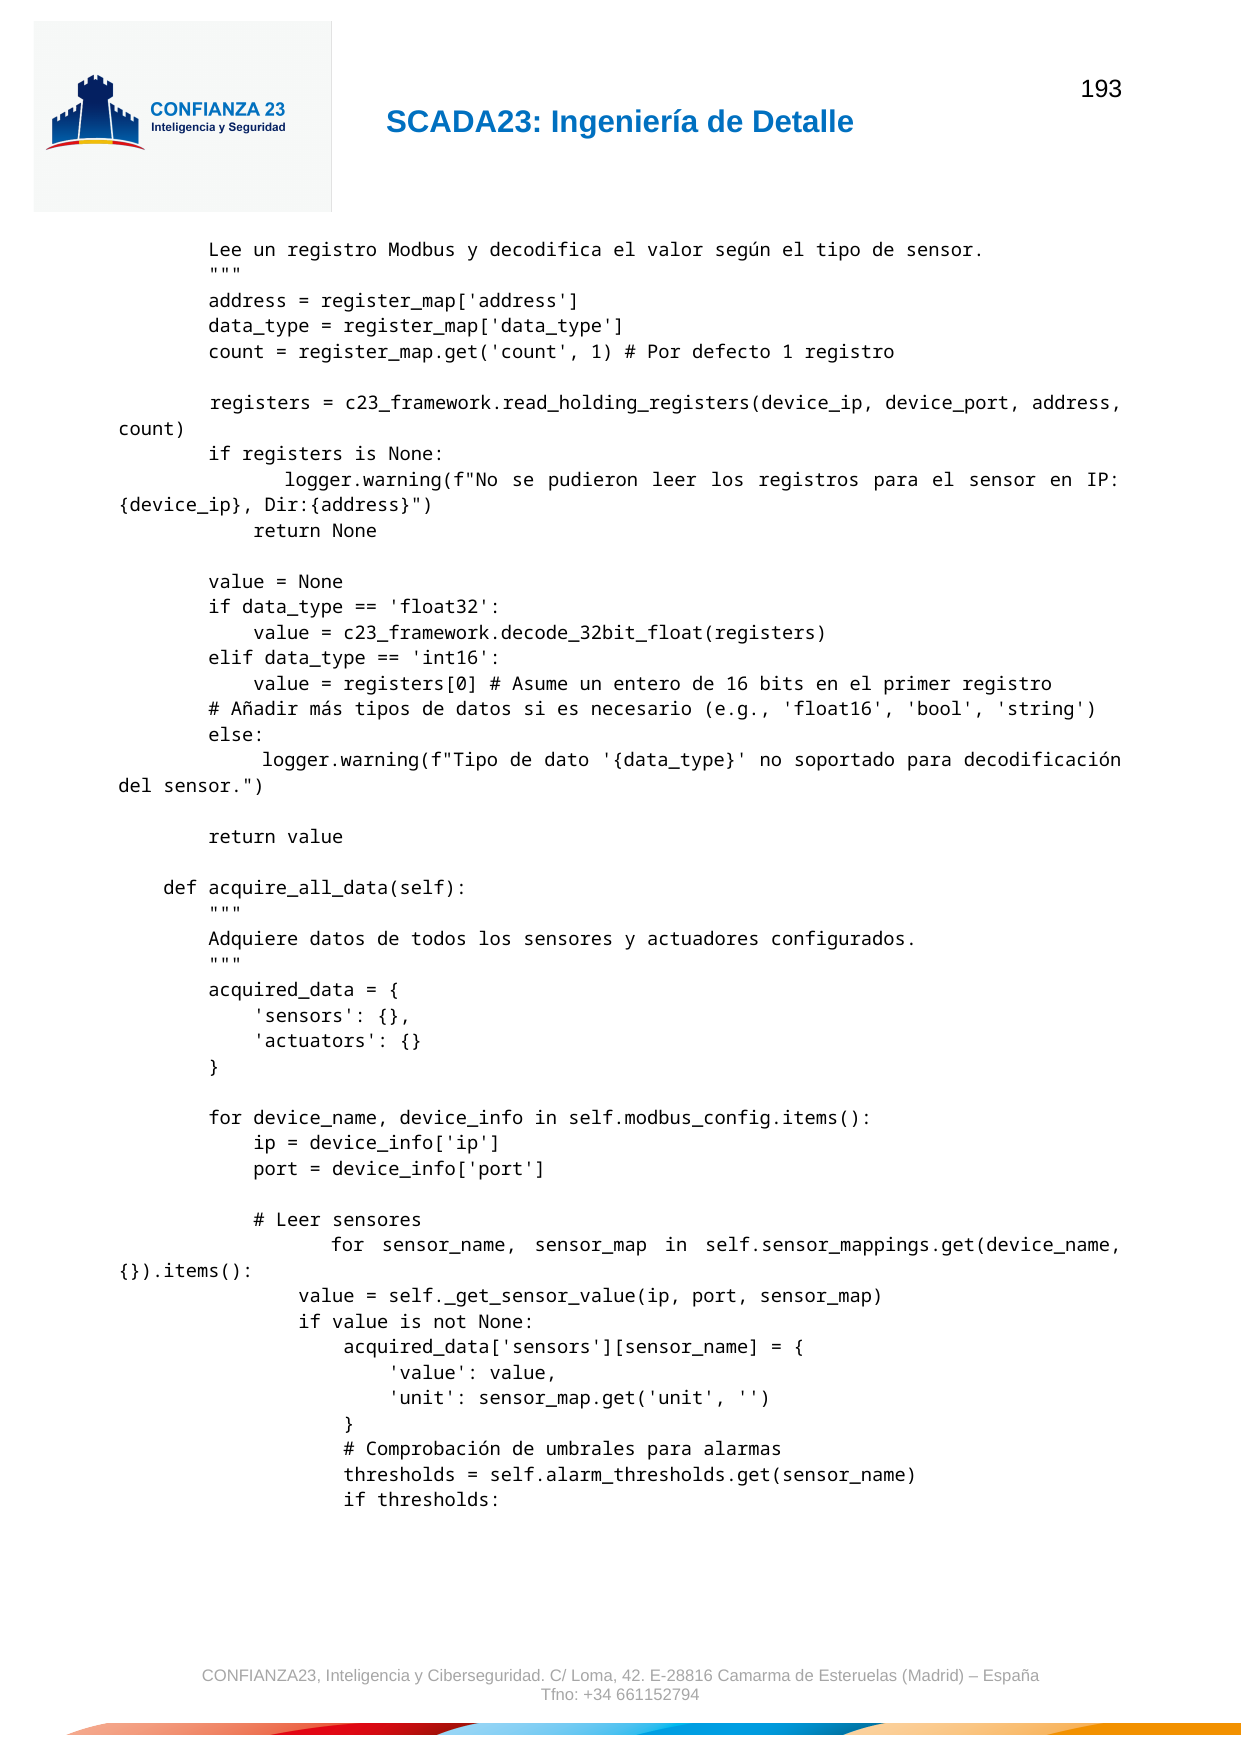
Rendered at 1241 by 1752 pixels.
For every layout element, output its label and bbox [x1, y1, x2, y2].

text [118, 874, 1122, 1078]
picture [847, 1723, 1241, 1735]
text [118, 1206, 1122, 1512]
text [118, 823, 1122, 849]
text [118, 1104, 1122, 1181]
picture [33, 21, 368, 212]
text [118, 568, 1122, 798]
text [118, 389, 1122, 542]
picture [0, 1723, 669, 1735]
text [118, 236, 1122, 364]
